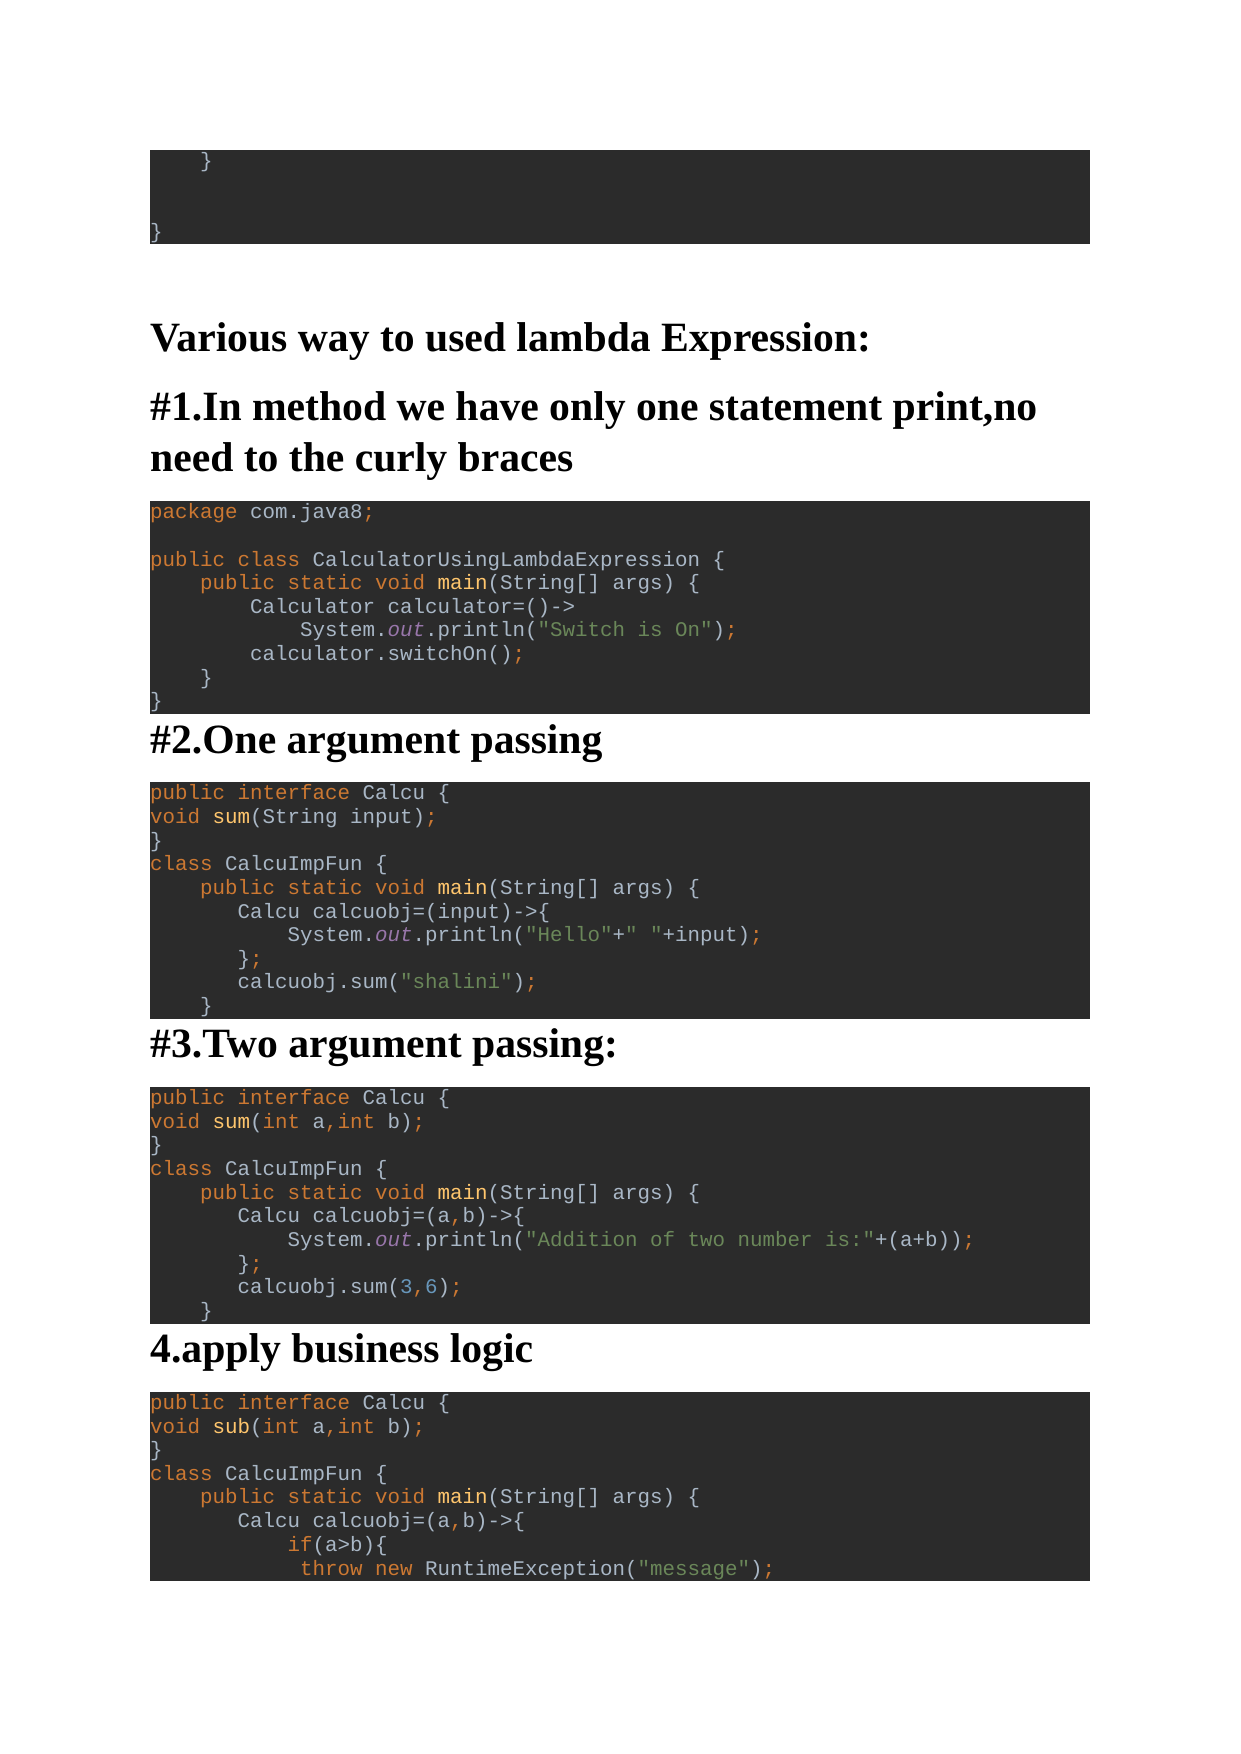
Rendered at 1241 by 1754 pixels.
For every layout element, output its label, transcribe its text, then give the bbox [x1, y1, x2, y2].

text #3.Two argument passing: [150, 1019, 1090, 1067]
text Various way to used lambda Expression: [150, 313, 1090, 361]
text public interface Calcu { void sum(String input); } class CalcuImpFun { public static void main(String[] args) { Calcu calcuobj=(input)->{ System.out.println("Hello"+" "+input); }; calcuobj.sum("shalini"); } [150, 782, 1090, 1019]
text #1.In method we have only one statement print,no need to the curly braces [150, 381, 1090, 481]
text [150, 150, 1090, 244]
text public interface Calcu { void sum(int a,int b); } class CalcuImpFun { public static void main(String[] args) { Calcu calcuobj=(a,b)->{ System.out.println("Addition of two number is:"+(a+b)); }; calcuobj.sum(3,6); } [150, 1087, 1090, 1324]
text #2.One argument passing [150, 714, 1090, 762]
text 4.apply business logic [150, 1324, 1090, 1372]
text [150, 1392, 1090, 1581]
text package com.java8; public class CalculatorUsingLambdaExpression { public static void main(String[] args) { Calculator calculator=()-> System.out.println("Switch is On"); calculator.switchOn(); } } [150, 501, 1090, 714]
